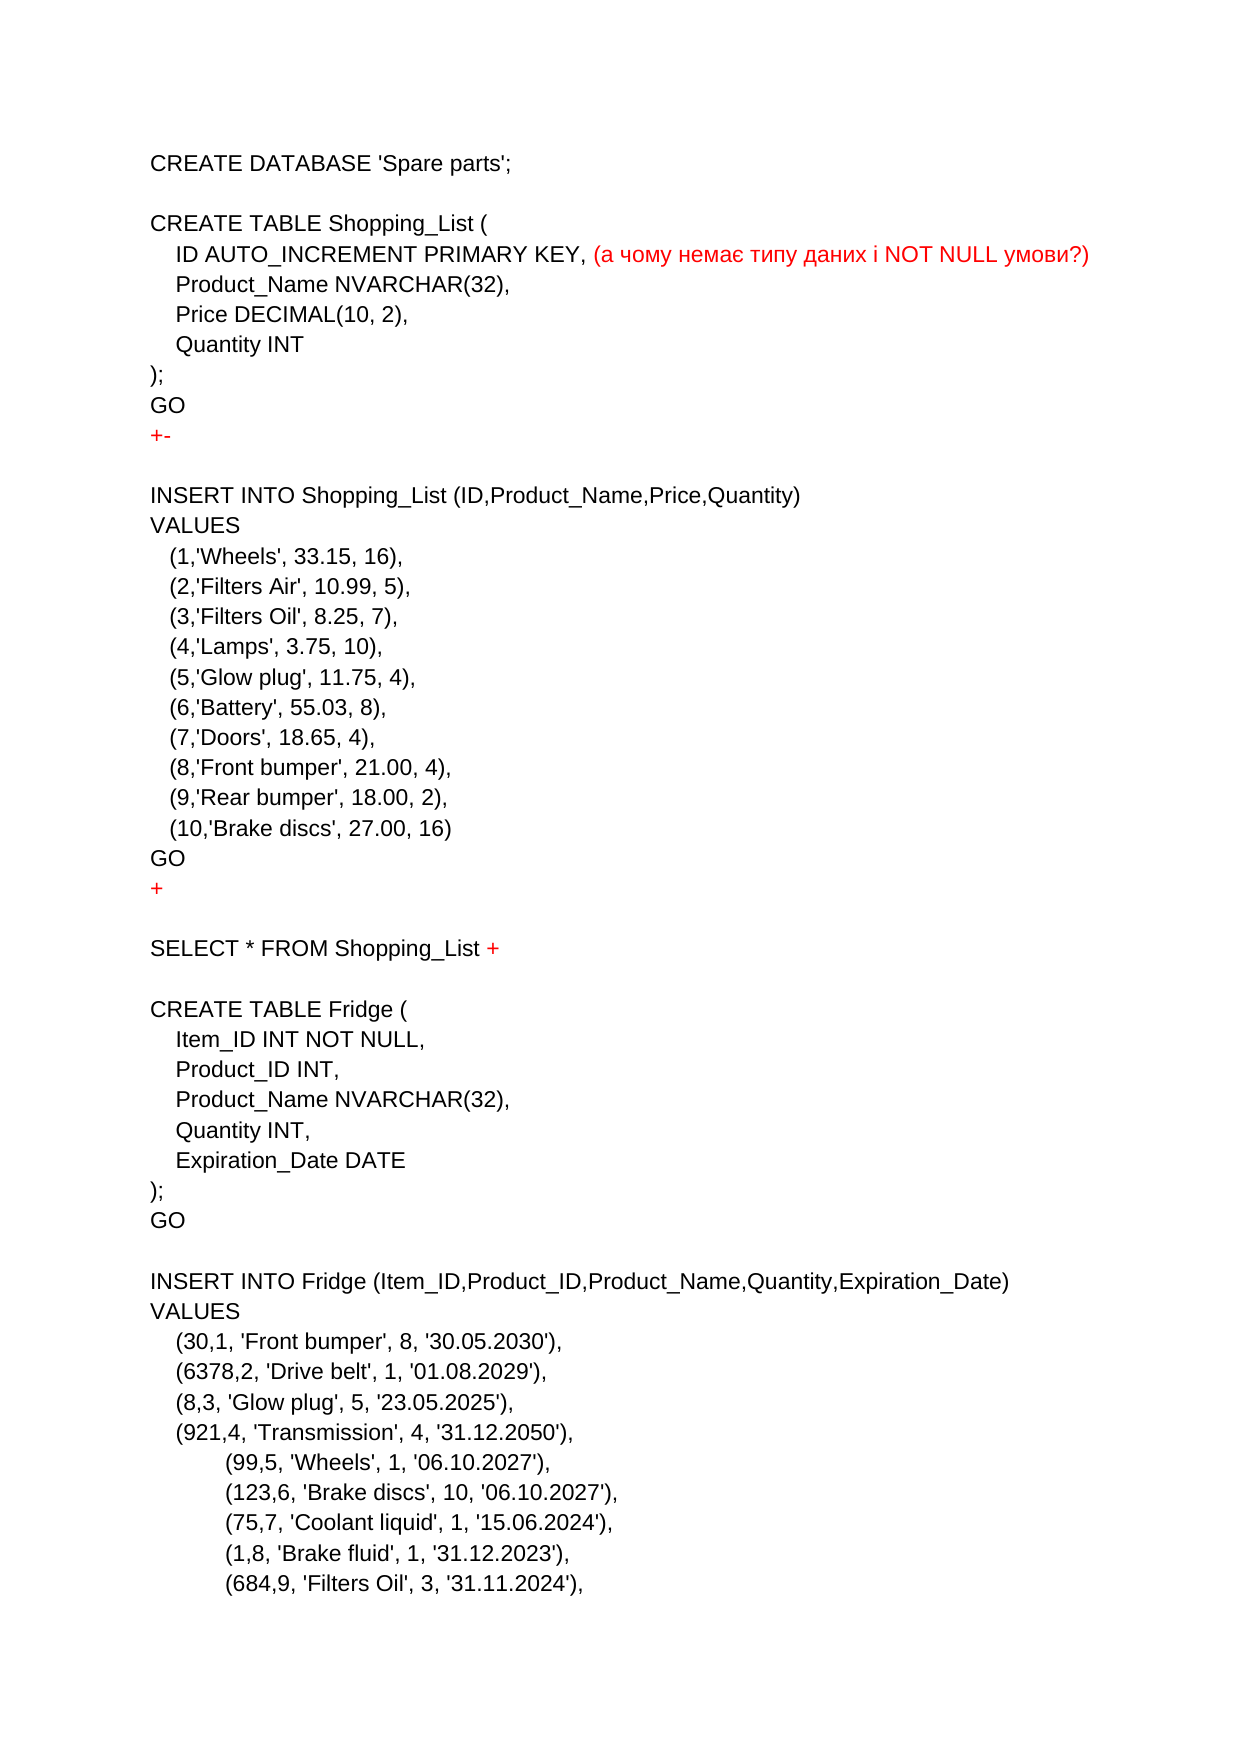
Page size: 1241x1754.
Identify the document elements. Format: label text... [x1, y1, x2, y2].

text Quantity INT [150, 331, 1090, 358]
text (30,1, 'Front bumper', 8, '30.05.2030'), [150, 1328, 1090, 1354]
text (7,'Doors', 18.65, 4), [150, 724, 1090, 750]
text (99,5, 'Wheels', 1, '06.10.2027'), [150, 1449, 1090, 1475]
text (123,6, 'Brake discs', 10, '06.10.2027'), [150, 1479, 1090, 1506]
text CREATE TABLE Fridge ( [150, 996, 1090, 1022]
text ); [150, 1177, 1090, 1203]
text CREATE DATABASE 'Spare parts'; [150, 150, 1090, 176]
text (9,'Rear bumper', 18.00, 2), [150, 784, 1090, 811]
text (6378,2, 'Drive belt', 1, '01.08.2029'), [150, 1358, 1090, 1385]
text ); [150, 361, 1090, 388]
text (8,3, 'Glow plug', 5, '23.05.2025'), [150, 1388, 1090, 1415]
text (6,'Battery', 55.03, 8), [150, 694, 1090, 720]
text Product_ID INT, [150, 1056, 1090, 1083]
text Expiration_Date DATE [150, 1147, 1090, 1173]
text INSERT INTO Shopping_List (ID,Product_Name,Price,Quantity) [150, 482, 1090, 509]
text Product_Name NVARCHAR(32), [150, 1086, 1090, 1113]
text GO [150, 1207, 1090, 1234]
text + [150, 875, 1090, 932]
text GO [150, 845, 1090, 871]
text (684,9, 'Filters Oil', 3, '31.11.2024'), [150, 1570, 1090, 1596]
text Price DECIMAL(10, 2), [150, 301, 1090, 327]
text (2,'Filters Air', 10.99, 5), [150, 573, 1090, 599]
text Item_ID INT NOT NULL, [150, 1026, 1090, 1052]
text (1,8, 'Brake fluid', 1, '31.12.2023'), [150, 1539, 1090, 1566]
text VALUES [150, 1298, 1090, 1324]
text (3,'Filters Oil', 8.25, 7), [150, 603, 1090, 629]
text ID AUTO_INCREMENT PRIMARY KEY, (а чому немає типу даних і NOT NULL умови?) [150, 241, 1090, 267]
text INSERT INTO Fridge (Item_ID,Product_ID,Product_Name,Quantity,Expiration_Date) [150, 1268, 1090, 1294]
text (75,7, 'Coolant liquid', 1, '15.06.2024'), [150, 1509, 1090, 1536]
text (1,'Wheels', 33.15, 16), [150, 543, 1090, 569]
text +- [150, 422, 1090, 478]
text SELECT * FROM Shopping_List + [150, 935, 1090, 962]
text Product_Name NVARCHAR(32), [150, 271, 1090, 297]
text VALUES [150, 512, 1090, 539]
text (921,4, 'Transmission', 4, '31.12.2050'), [150, 1419, 1090, 1445]
text CREATE TABLE Shopping_List ( [150, 210, 1090, 237]
text (5,'Glow plug', 11.75, 4), [150, 663, 1090, 690]
text (10,'Brake discs', 27.00, 16) [150, 814, 1090, 841]
text GO [150, 392, 1090, 418]
text (8,'Front bumper', 21.00, 4), [150, 754, 1090, 781]
text (4,'Lamps', 3.75, 10), [150, 633, 1090, 660]
text Quantity INT, [150, 1117, 1090, 1143]
